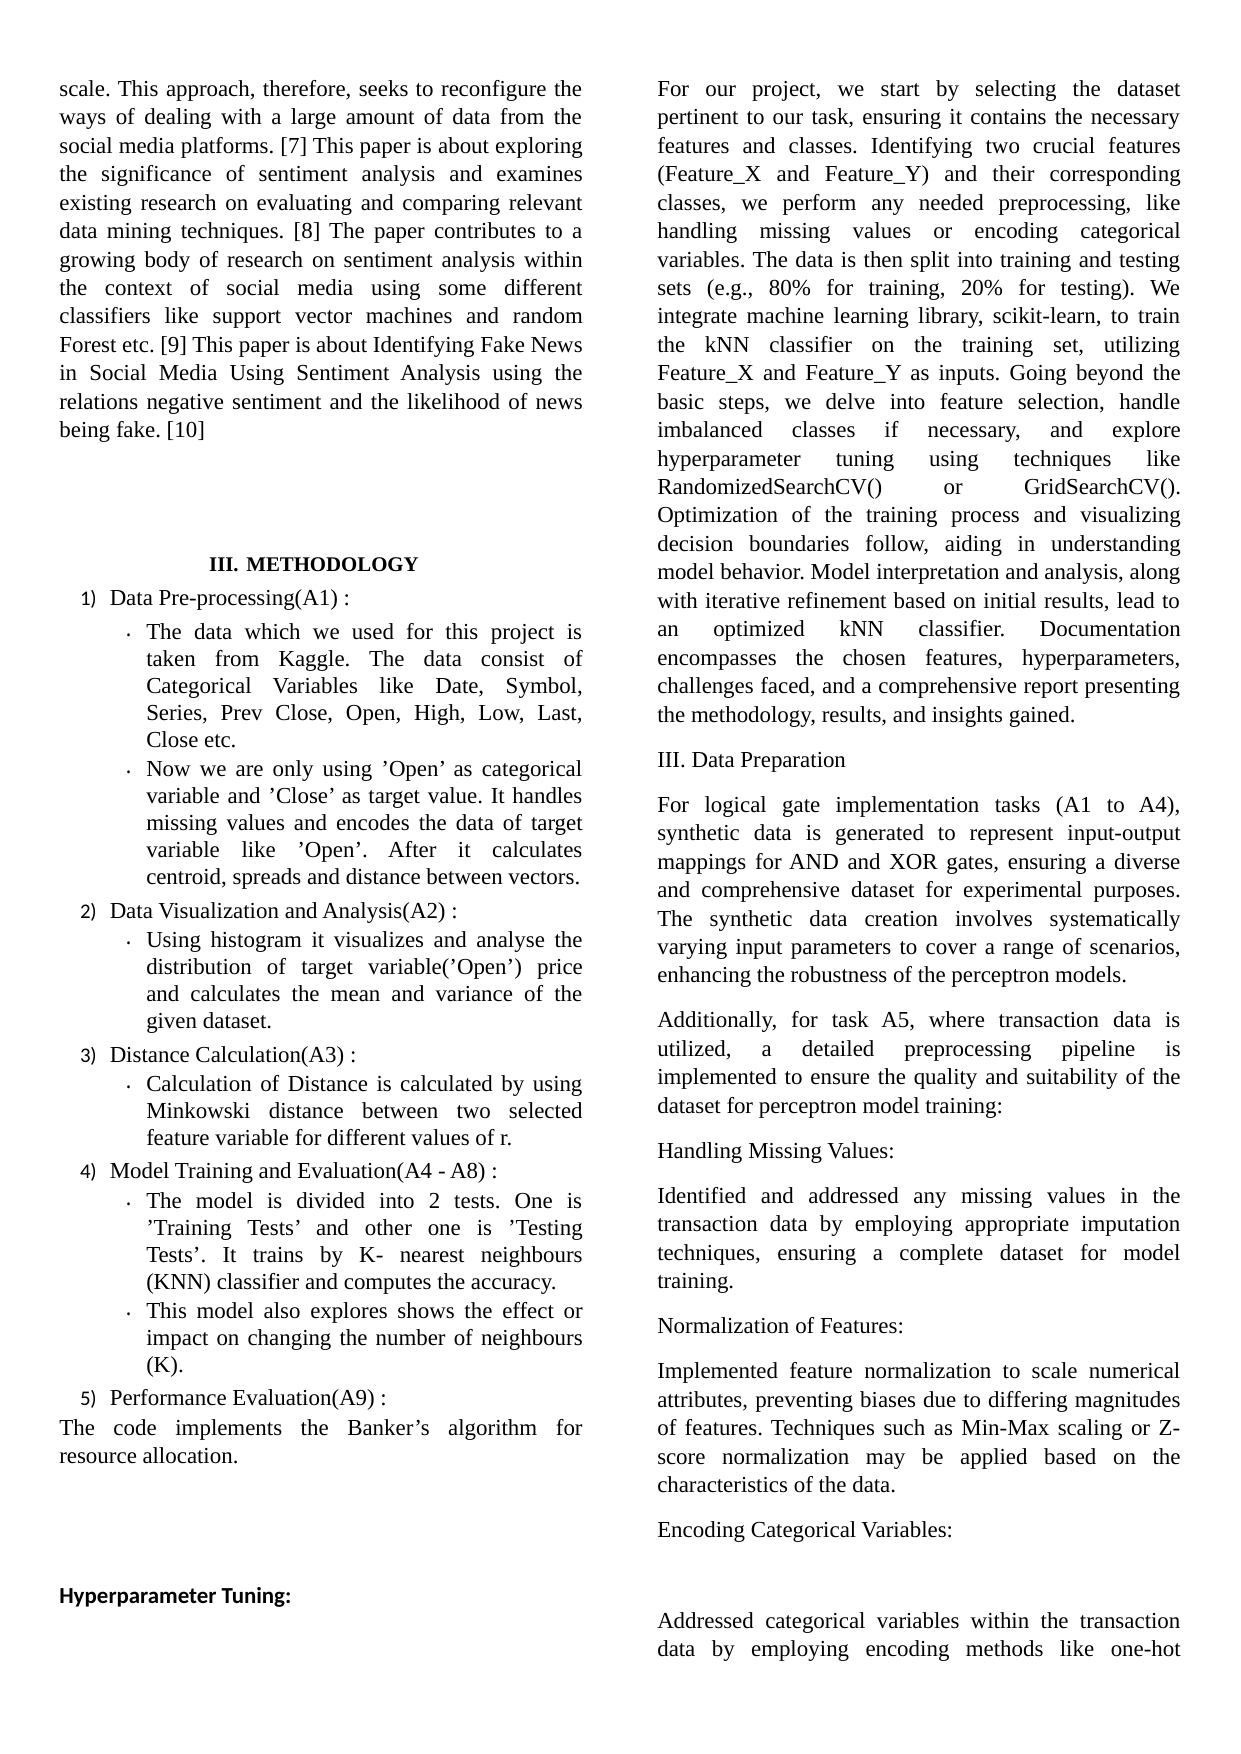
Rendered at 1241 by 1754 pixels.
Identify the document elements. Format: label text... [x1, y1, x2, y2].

text Normalization of Features: [657, 1312, 1181, 1339]
list The model is divided into 2 tests. One is ’Training Tests’ and other one is ’Testing Tests’. It trains by K- nearest neighbours (KNN) classifier and computes the accuracy. [125, 1187, 583, 1294]
list Distance Calculation(A3) : [80, 1041, 583, 1067]
list Data Visualization and Analysis(A2) : [80, 897, 583, 923]
text Encoding Categorical Variables: [657, 1516, 1181, 1543]
text The code implements the Banker’s algorithm for resource allocation. [59, 1414, 583, 1468]
list Performance Evaluation(A9) : [80, 1384, 583, 1411]
text Handling Missing Values: [657, 1137, 1181, 1163]
list Calculation of Distance is calculated by using Minkowski distance between two selected feature variable for different values of r. [125, 1070, 583, 1150]
text Identified and addressed any missing values in the transaction data by employing appropriate imputation techniques, ensuring a complete dataset for model training. [657, 1182, 1181, 1294]
list Using histogram it visualizes and analyse the distribution of target variable(’Open’) price and calculates the mean and variance of the given dataset. [125, 926, 583, 1034]
text Additionally, for task A5, where transaction data is utilized, a detailed preprocessing pipeline is implemented to ensure the quality and suitability of the dataset for perceptron model training: [657, 1007, 1181, 1118]
list Data Pre-processing(A1) : [80, 584, 583, 611]
text Hyperparameter Tuning: [59, 1581, 583, 1609]
list The data which we used for this project is taken from Kaggle. The data consist of Categorical Variables like Date, Symbol, Series, Prev Close, Open, High, Low, Last, Close etc. [125, 618, 583, 752]
list Now we are only using ’Open’ as categorical variable and ’Close’ as target value. It handles missing values and encodes the data of target variable like ’Open’. After it calculates centroid, spreads and distance between vectors. [125, 755, 583, 890]
text III. Data Preparation [657, 746, 1181, 772]
text For our project, we start by selecting the dataset pertinent to our task, ensuring it contains the necessary features and classes. Identifying two crucial features (Feature_X and Feature_Y) and their corresponding classes, we perform any needed preprocessing, like handling missing values or encoding categorical variables. The data is then split into training and testing sets (e.g., 80% for training, 20% for testing). We integrate machine learning library, scikit-learn, to train the kNN classifier on the training set, utilizing Feature_X and Feature_Y as inputs. Going beyond the basic steps, we delve into feature selection, handle imbalanced classes if necessary, and explore hyperparameter tuning using techniques like RandomizedSearchCV() or GridSearchCV(). Optimization of the training process and visualizing decision boundaries follow, aiding in understanding model behavior. Model interpretation and analysis, along with iterative refinement based on initial results, lead to an optimized kNN classifier. Documentation encompasses the chosen features, hyperparameters, challenges faced, and a comprehensive report presenting the methodology, results, and insights gained.Top of Form [657, 75, 1181, 727]
text Implemented feature normalization to scale numerical attributes, preventing biases due to differing magnitudes of features. Techniques such as Min-Max scaling or Z-score normalization may be applied based on the characteristics of the data. [657, 1358, 1181, 1498]
text For logical gate implementation tasks (A1 to A4), synthetic data is generated to represent input-output mappings for AND and XOR gates, ensuring a diverse and comprehensive dataset for experimental purposes. The synthetic data creation involves systematically varying input parameters to cover a range of scenarios, enhancing the robustness of the perceptron models. [657, 791, 1181, 988]
subtitle METHODOLOGY [59, 552, 583, 576]
list This model also explores shows the effect or impact on changing the number of neighbours (K). [125, 1297, 583, 1377]
list Model Training and Evaluation(A4 - A8) : [80, 1157, 583, 1184]
